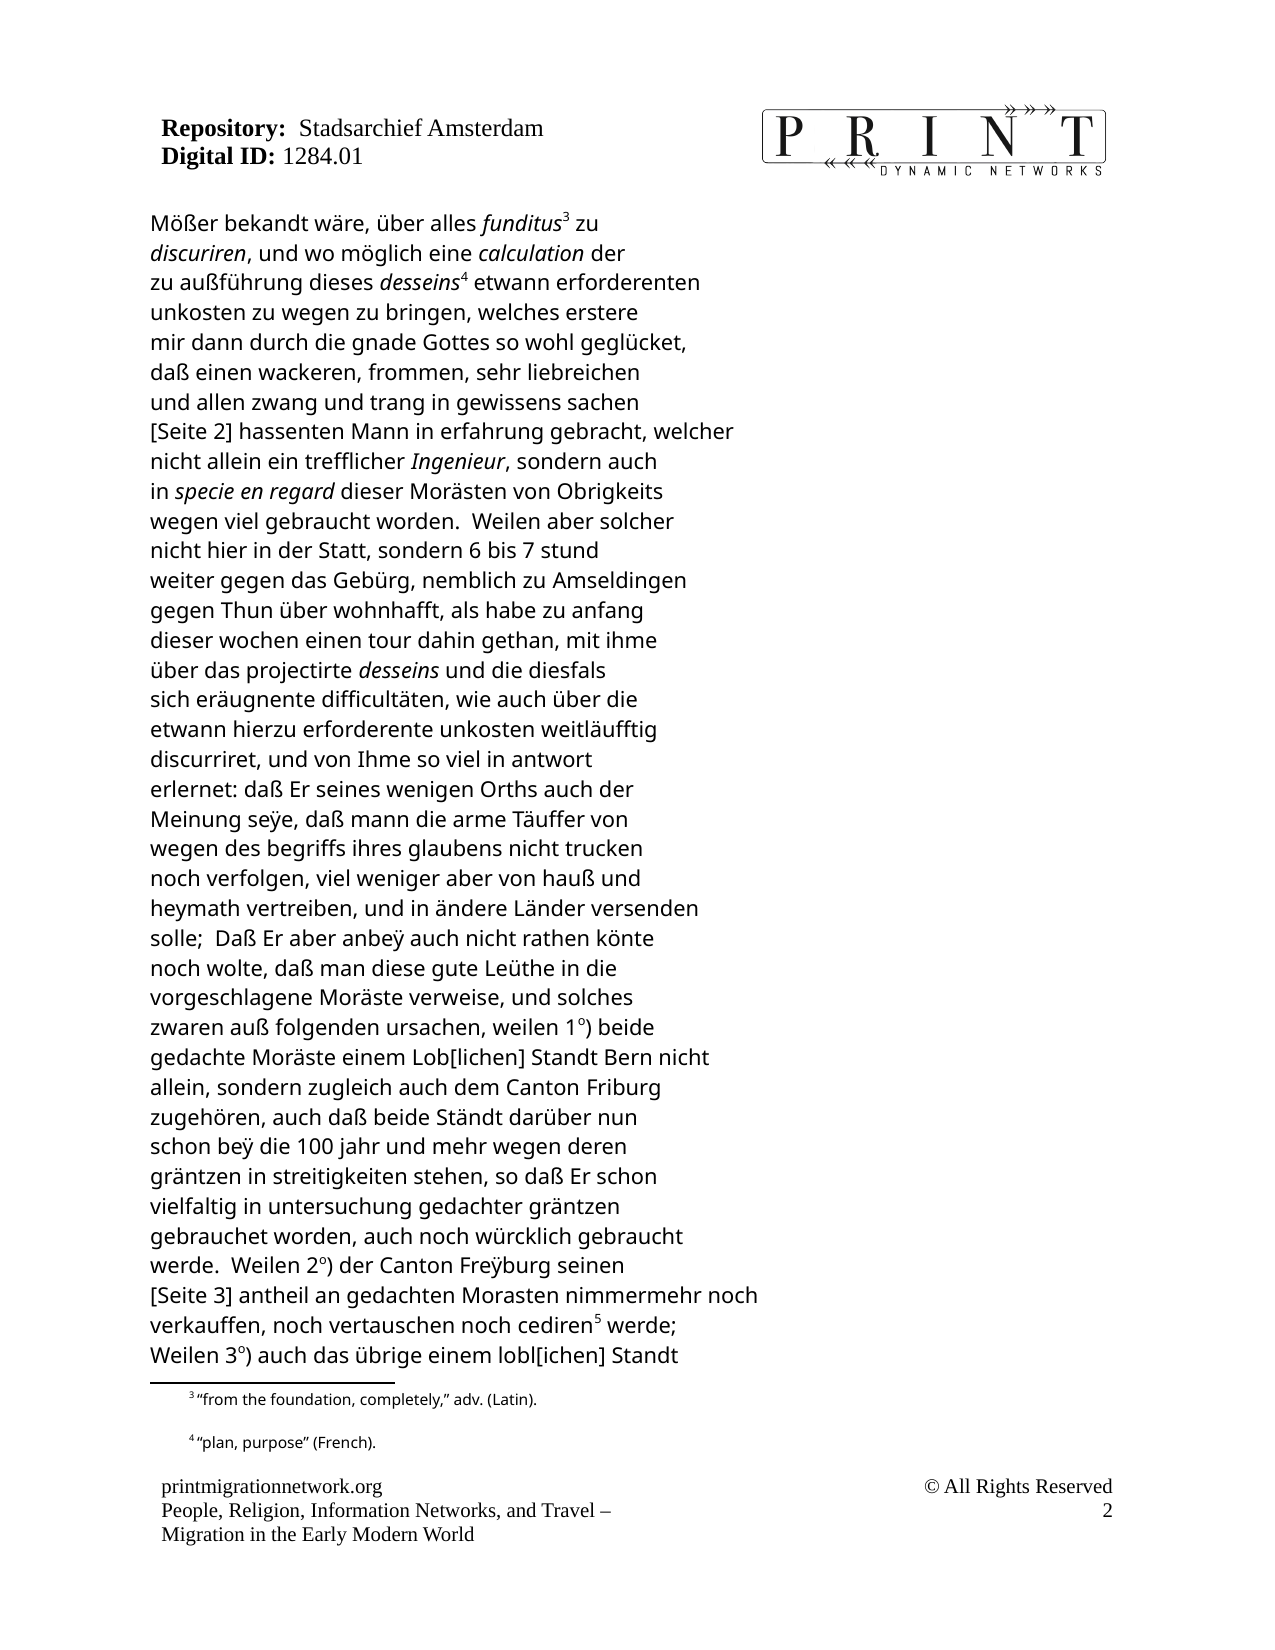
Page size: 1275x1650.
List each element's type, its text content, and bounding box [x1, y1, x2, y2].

text noch verfolgen, viel weniger aber von hauß und [150, 863, 1125, 893]
text nicht hier in der Statt, sondern 6 bis 7 stund [150, 536, 1125, 565]
text wegen viel gebraucht worden. Weilen aber solcher [150, 506, 1125, 536]
text gedachte Moräste einem Lob[lichen] Standt Bern nicht [150, 1042, 1125, 1072]
text gegen Thun über wohnhafft, als habe zu anfang [150, 595, 1125, 625]
text unkosten zu wegen zu bringen, welches erstere [150, 297, 1125, 327]
text Meinung seÿe, daß mann die arme Täuffer von [150, 804, 1125, 833]
text solle; Daß Er aber anbeÿ auch nicht rathen könte [150, 923, 1125, 953]
text [Seite 2] hassenten Mann in erfahrung gebracht, welcher [150, 416, 1125, 446]
text zugehören, auch daß beide Ständt darüber nun [150, 1102, 1125, 1131]
text Mößer bekandt wäre, über alles funditus zu [150, 208, 1125, 238]
text verkauffen, noch vertauschen noch cediren werde; [150, 1310, 1125, 1340]
picture [755, 103, 1113, 179]
text erlernet: daß Er seines wenigen Orths auch der [150, 774, 1125, 804]
text weiter gegen das Gebürg, nemblich zu Amseldingen [150, 565, 1125, 595]
text zwaren auß folgenden ursachen, weilen 1o) beide [150, 1012, 1125, 1042]
text werde. Weilen 2o) der Canton Freÿburg seinen [150, 1251, 1125, 1280]
text über das projectirte desseins und die diesfals [150, 655, 1125, 684]
text zu außführung dieses desseins etwann erforderenten [150, 267, 1125, 297]
text und allen zwang und trang in gewissens sachen [150, 387, 1125, 416]
text gräntzen in streitigkeiten stehen, so daß Er schon [150, 1161, 1125, 1191]
text vielfaltig in untersuchung gedachter gräntzen [150, 1191, 1125, 1221]
text discuriren, und wo möglich eine calculation der [150, 238, 1125, 267]
text in specie en regard dieser Morästen von Obrigkeits [150, 476, 1125, 506]
text [Seite 3] antheil an gedachten Morasten nimmermehr noch [150, 1280, 1125, 1310]
text allein, sondern zugleich auch dem Canton Friburg [150, 1072, 1125, 1102]
text discurriret, und von Ihme so viel in antwort [150, 744, 1125, 774]
text etwann hierzu erforderente unkosten weitläufftig [150, 714, 1125, 744]
text daß einen wackeren, frommen, sehr liebreichen [150, 357, 1125, 387]
text mir dann durch die gnade Gottes so wohl geglücket, [150, 327, 1125, 357]
text sich eräugnente difficultäten, wie auch über die [150, 684, 1125, 714]
text nicht allein ein trefflicher Ingenieur, sondern auch [150, 446, 1125, 476]
text schon beÿ die 100 jahr und mehr wegen deren [150, 1131, 1125, 1161]
text heymath vertreiben, und in ändere Länder versenden [150, 893, 1125, 923]
text dieser wochen einen tour dahin gethan, mit ihme [150, 625, 1125, 655]
text gebrauchet worden, auch noch würcklich gebraucht [150, 1221, 1125, 1251]
text noch wolte, daß man diese gute Leüthe in die [150, 953, 1125, 982]
text Weilen 3o) auch das übrige einem lobl[ichen] Standt [150, 1340, 1125, 1370]
text wegen des begriffs ihres glaubens nicht trucken [150, 833, 1125, 863]
text vorgeschlagene Moräste verweise, und solches [150, 982, 1125, 1012]
